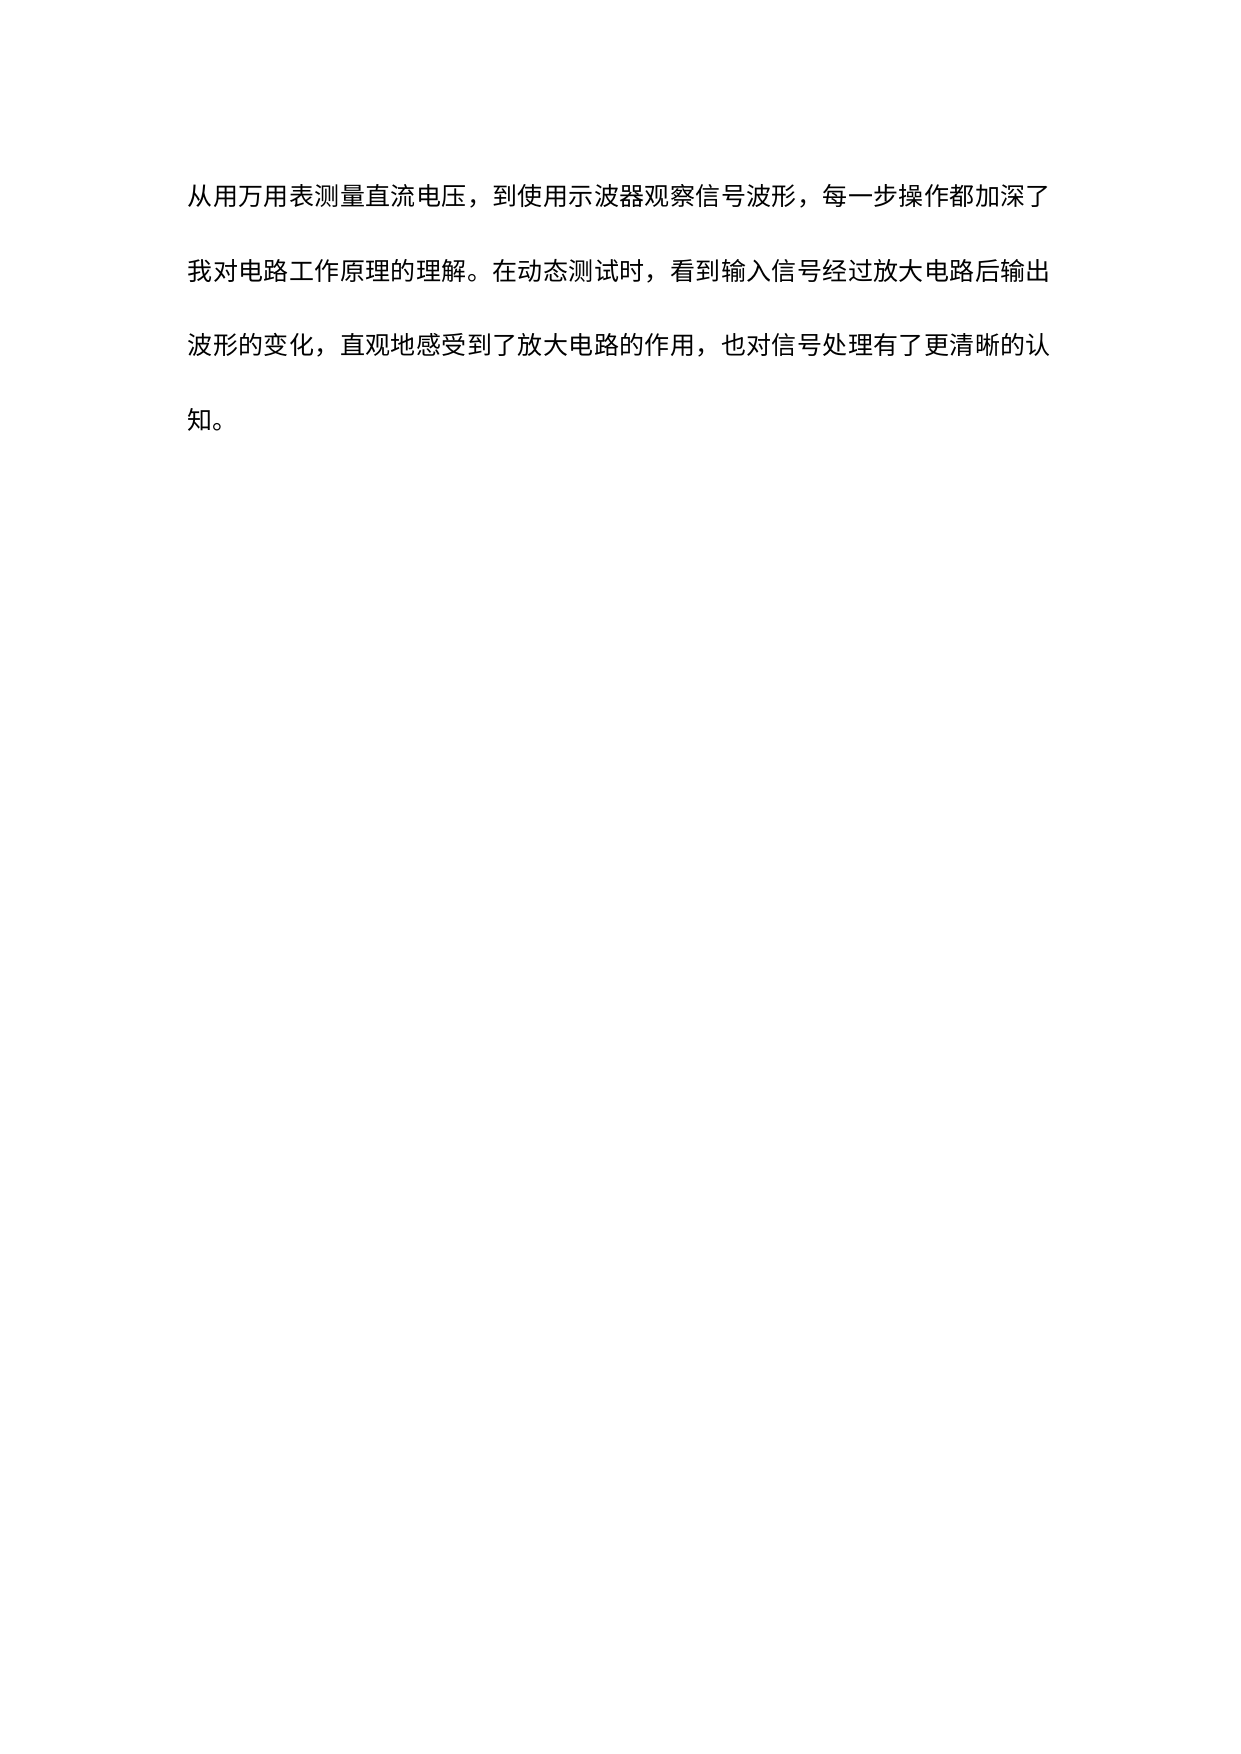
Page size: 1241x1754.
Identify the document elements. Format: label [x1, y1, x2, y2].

text [187, 162, 1053, 451]
